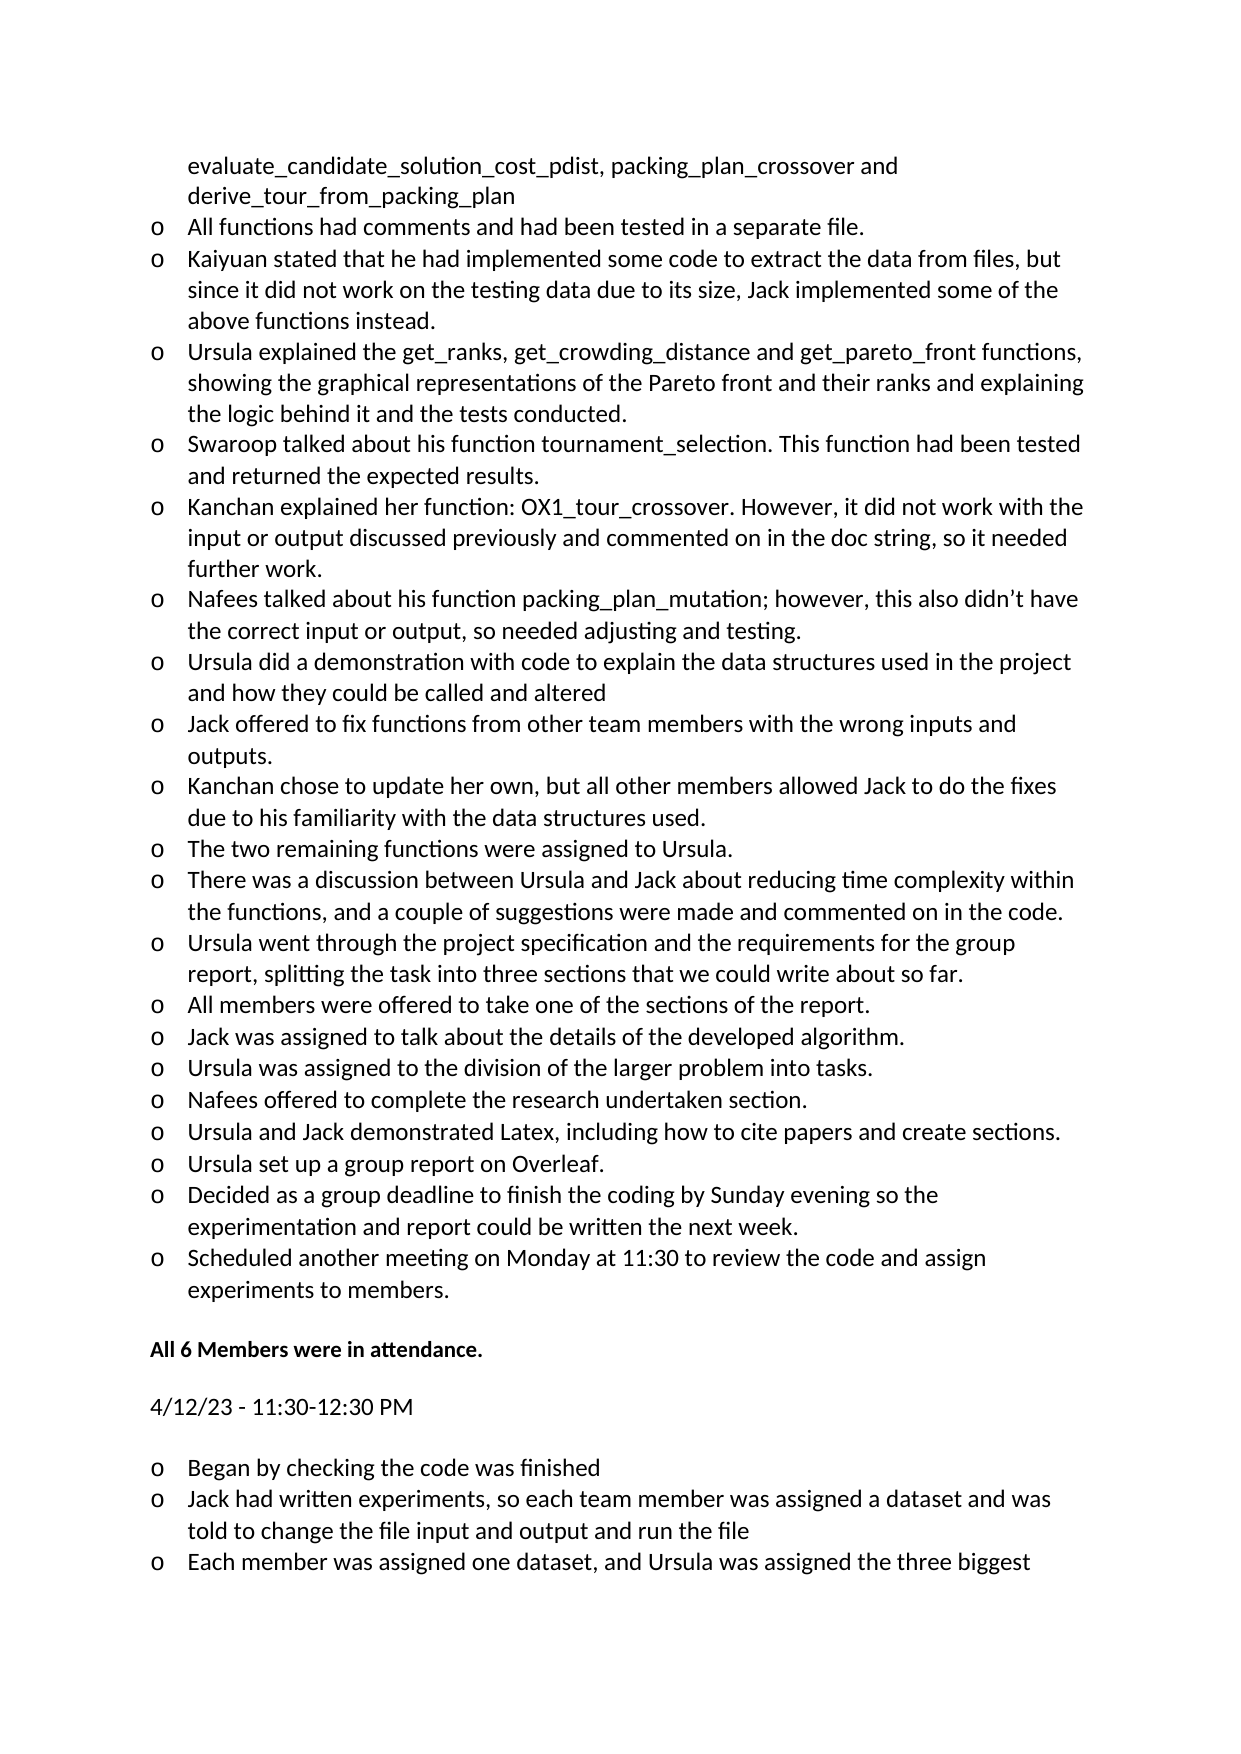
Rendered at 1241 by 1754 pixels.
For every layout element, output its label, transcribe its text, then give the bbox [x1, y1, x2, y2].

list Jack offered to fix functions from other team members with the wrong inputs and outputs. [150, 708, 1090, 770]
list Ursula explained the get_ranks, get_crowding_distance and get_pareto_front functions, showing the graphical representations of the Pareto front and their ranks and explaining the logic behind it and the tests conducted. [150, 336, 1090, 428]
list Kanchan chose to update her own, but all other members allowed Jack to do the fixes due to his familiarity with the data structures used. [150, 770, 1090, 833]
text 4/12/23 - 11:30-12:30 PM [150, 1391, 1090, 1421]
list There was a discussion between Ursula and Jack about reducing time complexity within the functions, and a couple of suggestions were made and commented on in the code. [150, 864, 1090, 927]
list Nafees offered to complete the research undertaken section. [150, 1084, 1090, 1116]
list Nafees talked about his function packing_plan_mutation; however, this also didn’t have the correct input or output, so needed adjusting and testing. [150, 583, 1090, 646]
list Decided as a group deadline to finish the coding by Sunday evening so the experimentation and report could be written the next week. [150, 1180, 1090, 1242]
list Kaiyuan stated that he had implemented some code to extract the data from files, but since it did not work on the testing data due to its size, Jack implemented some of the above functions instead. [150, 243, 1090, 336]
list All members were offered to take one of the sections of the report. [150, 989, 1090, 1021]
text All 6 Members were in attendance. [150, 1335, 1090, 1363]
list Kanchan explained her function: OX1_tour_crossover. However, it did not work with the input or output discussed previously and commented on in the doc string, so it needed further work. [150, 491, 1090, 583]
list The two remaining functions were assigned to Ursula. [150, 833, 1090, 864]
list Each member was assigned one dataset, and Ursula was assigned the three biggest [150, 1546, 1090, 1578]
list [150, 150, 1090, 211]
list Jack was assigned to talk about the details of the developed algorithm. [150, 1021, 1090, 1053]
list Ursula went through the project specification and the requirements for the group report, splitting the task into three sections that we could write about so far. [150, 927, 1090, 989]
list All functions had comments and had been tested in a separate file. [150, 211, 1090, 243]
list Jack had written experiments, so each team member was assigned a dataset and was told to change the file input and output and run the file [150, 1484, 1090, 1546]
list Swaroop talked about his function tournament_selection. This function had been tested and returned the expected results. [150, 428, 1090, 491]
list Ursula and Jack demonstrated Latex, including how to cite papers and create sections. [150, 1116, 1090, 1148]
list Ursula did a demonstration with code to explain the data structures used in the project and how they could be called and altered [150, 646, 1090, 708]
list Ursula set up a group report on Overleaf. [150, 1148, 1090, 1180]
list Scheduled another meeting on Monday at 11:30 to review the code and assign experiments to members. [150, 1242, 1090, 1304]
list Ursula was assigned to the division of the larger problem into tasks. [150, 1053, 1090, 1084]
list Began by checking the code was finished [150, 1452, 1090, 1484]
